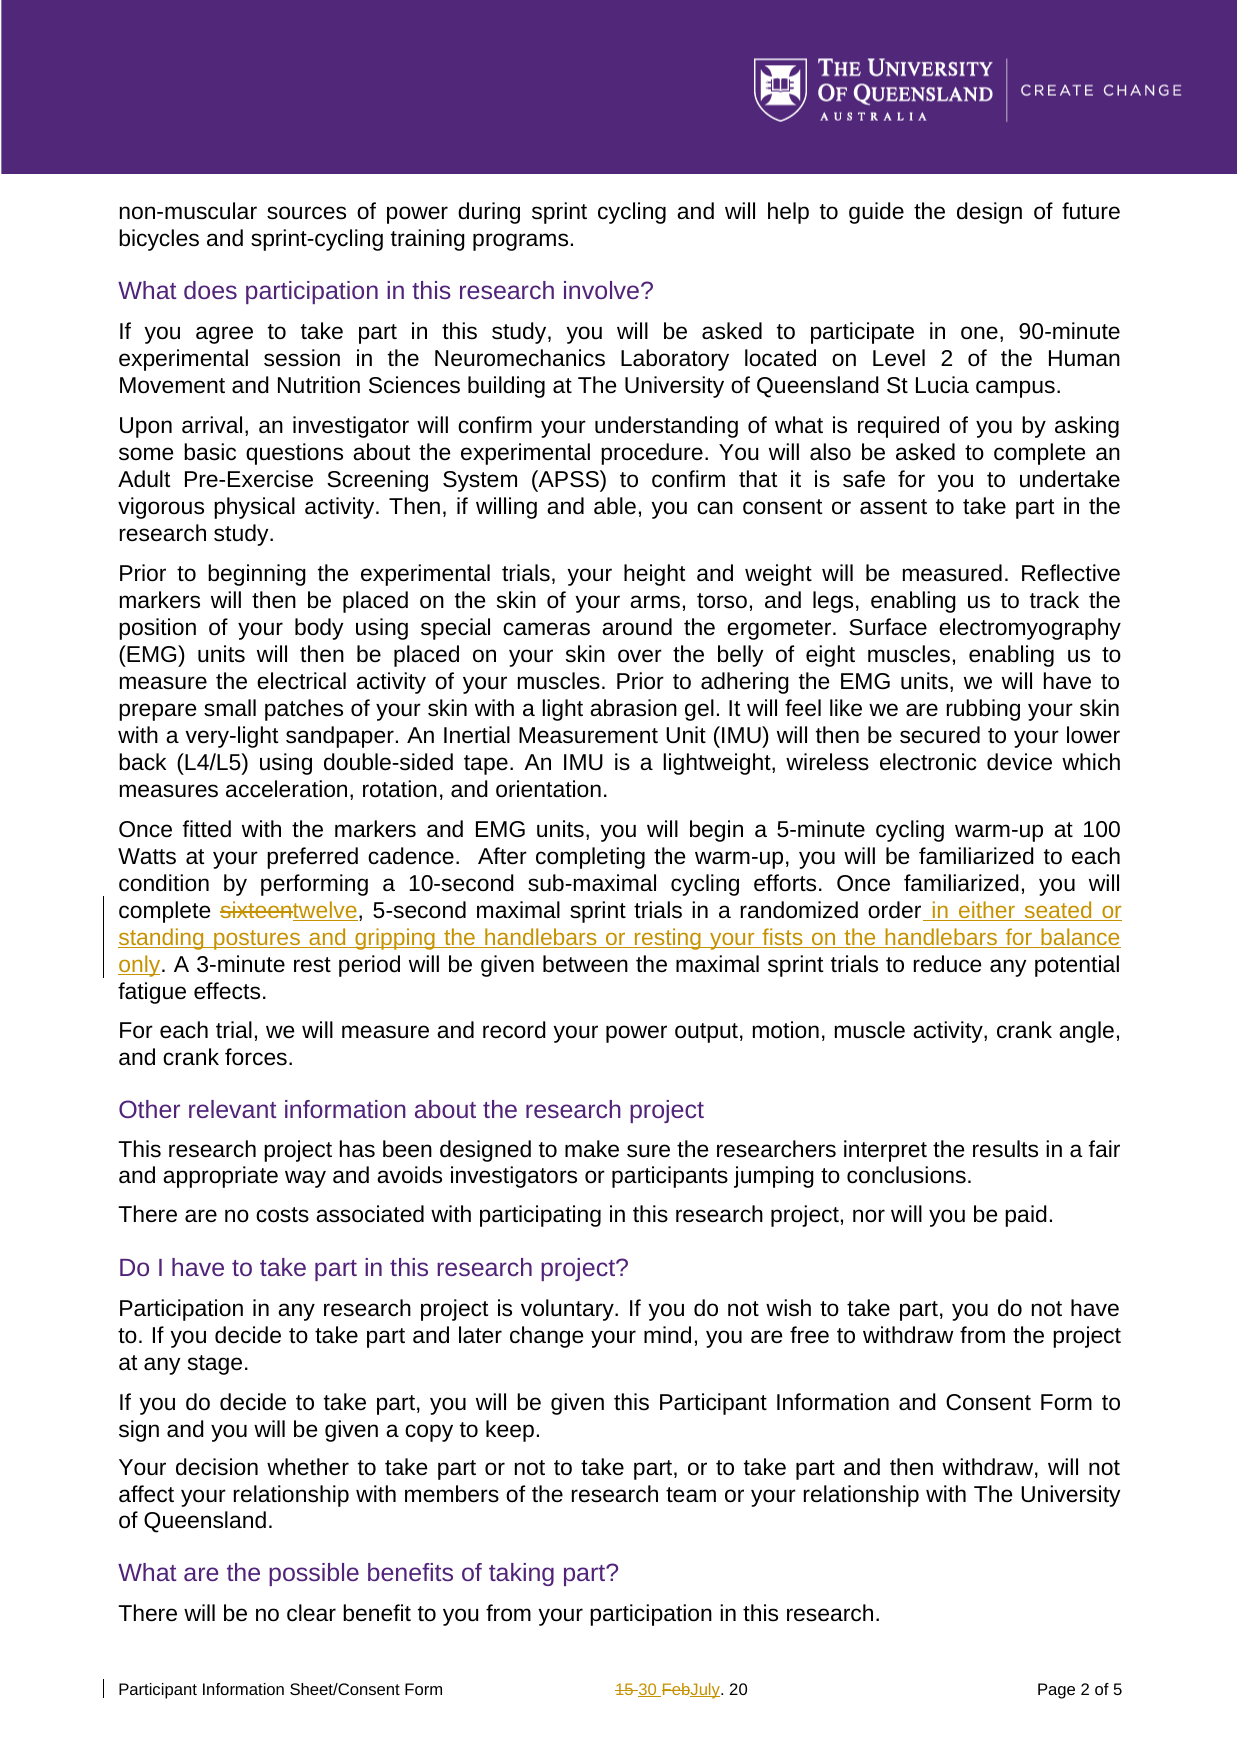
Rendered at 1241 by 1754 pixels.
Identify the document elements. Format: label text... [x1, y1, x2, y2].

text Upon arrival, an investigator will confirm your understanding of what is required of you by asking some basic questions about the experimental procedure. You will also be asked to complete an Adult Pre-Exercise Screening System (APSS) to confirm that it is safe for you to undertake vigorous physical activity. Then, if willing and able, you can consent or assent to take part in the research study. [118, 411, 1122, 546]
text There will be no clear benefit to you from your participation in this research. [118, 1600, 1122, 1627]
text Your decision whether to take part or not to take part, or to take part and then withdraw, will not affect your relationship with members of the research team or your relationship with The University of Queensland. [118, 1454, 1122, 1533]
text If you agree to take part in this study, you will be asked to participate in one, 90-minute experimental session in the Neuromechanics Laboratory located on Level 2 of the Human Movement and Nutrition Sciences building at The University of Queensland St Lucia campus. [118, 317, 1122, 398]
text There are no costs associated with participating in this research project, nor will you be paid. [118, 1201, 1122, 1228]
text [118, 173, 1122, 251]
text This research project has been designed to make sure the researchers interpret the results in a fair and appropriate way and avoids investigators or participants jumping to conclusions. [118, 1136, 1122, 1189]
text For each trial, we will measure and record your power output, motion, muscle activity, crank angle, and crank forces. [118, 1017, 1122, 1070]
text Participation in any research project is voluntary. If you do not wish to take part, you do not have to. If you decide to take part and later change your mind, you are free to withdraw from the project at any stage. [118, 1294, 1122, 1375]
picture [0, 0, 1236, 181]
text Once fitted with the markers and EMG units, you will begin a 5-minute cycling warm-up at 100 Watts at your preferred cadence. After completing the warm-up, you will be familiarized to each condition by performing a 10-second sub-maximal cycling efforts. Once familiarized, you will complete , 5-second maximal sprint trials in a randomized order. A 3-minute rest period will be given between the maximal sprint trials to reduce any potential fatigue effects. [118, 815, 1122, 1005]
subtitle Do I have to take part in this research project? [118, 1253, 1122, 1281]
text Prior to beginning the experimental trials, your height and weight will be measured. Reflective markers will then be placed on the skin of your arms, torso, and legs, enabling us to track the position of your body using special cameras around the ergometer. Surface electromyography (EMG) units will then be placed on your skin over the belly of eight muscles, enabling us to measure the electrical activity of your muscles. Prior to adhering the EMG units, we will have to prepare small patches of your skin with a light abrasion gel. It will feel like we are rubbing your skin with a very-light sandpaper. An Inertial Measurement Unit (IMU) will then be secured to your lower back (L4/L5) using double-sided tape. An IMU is a lightweight, wireless electronic device which measures acceleration, rotation, and orientation. [118, 559, 1122, 803]
subtitle Other relevant information about the research project [118, 1095, 1122, 1124]
subtitle What are the possible benefits of taking part? [118, 1558, 1122, 1587]
text If you do decide to take part, you will be given this Participant Information and Consent Form to sign and you will be given a copy to keep. [118, 1388, 1122, 1442]
subtitle What does participation in this research involve? [118, 276, 1122, 305]
